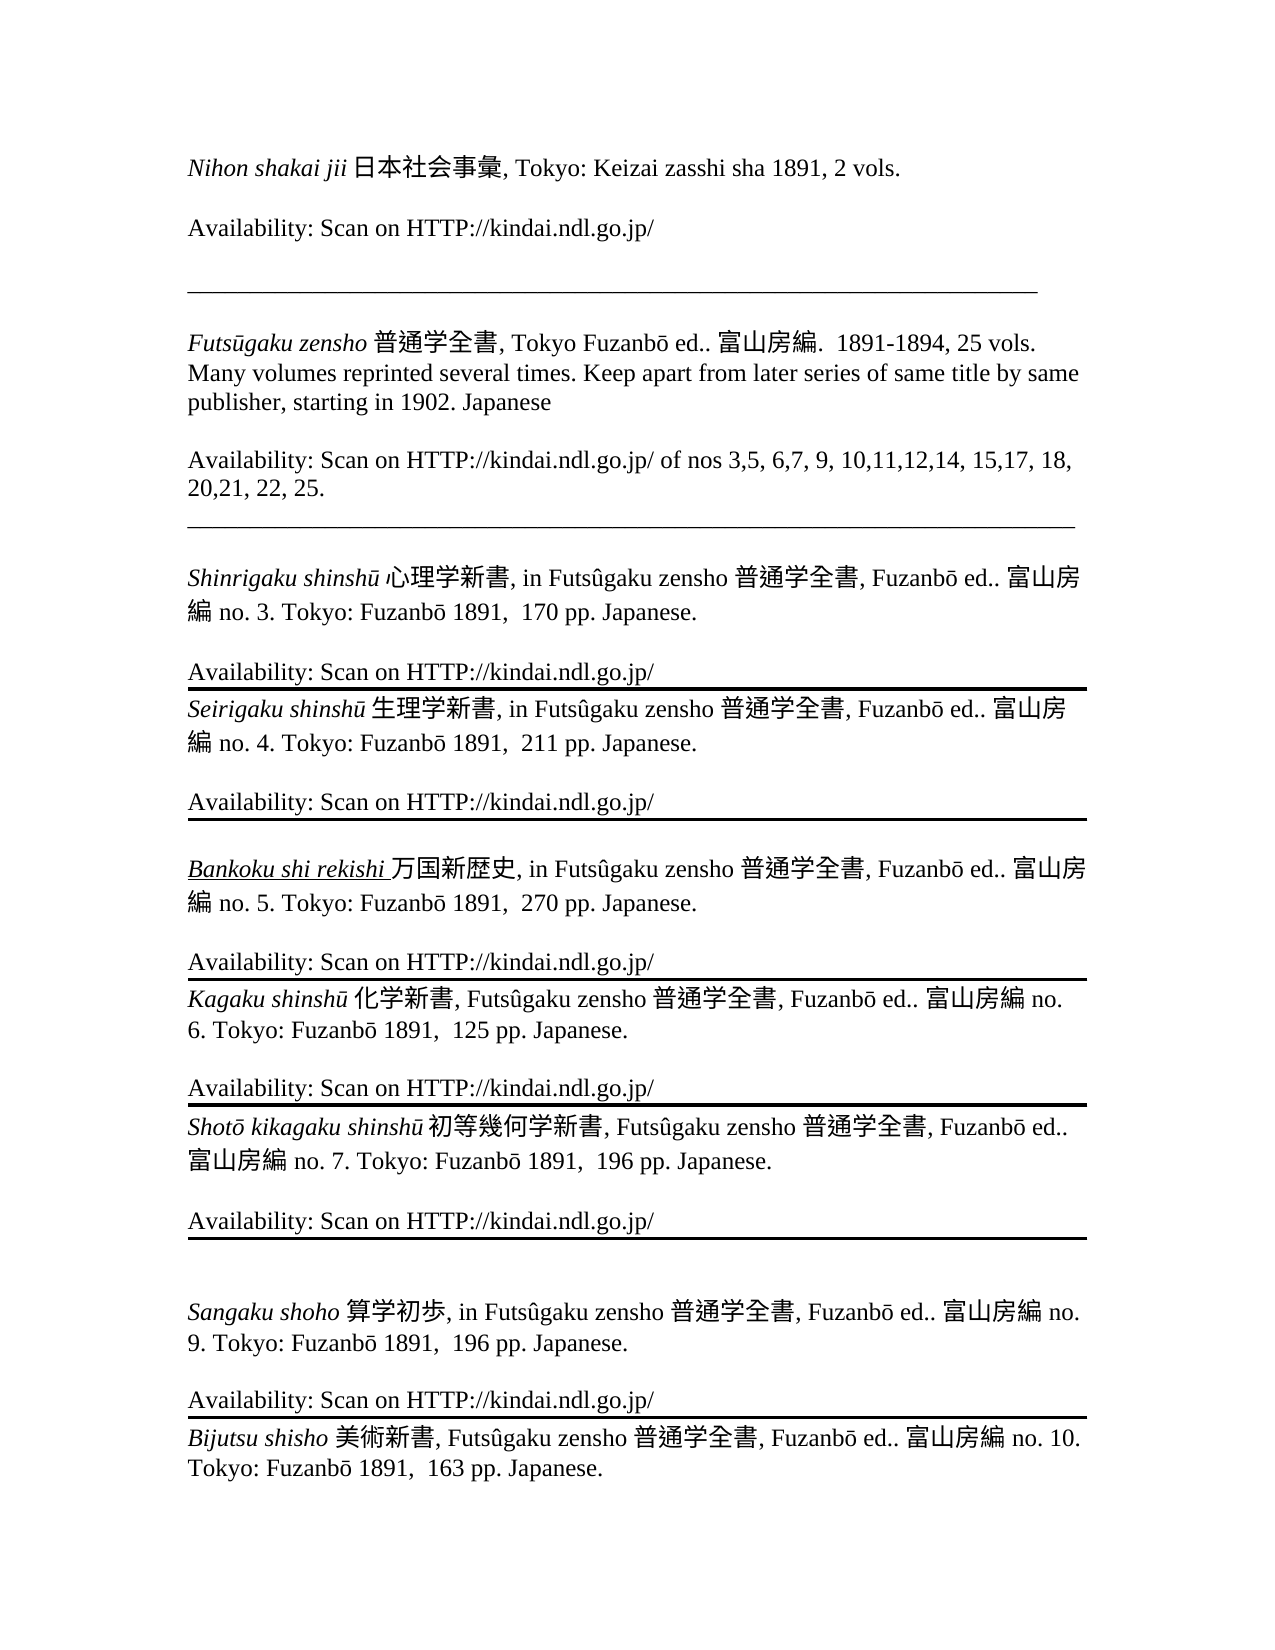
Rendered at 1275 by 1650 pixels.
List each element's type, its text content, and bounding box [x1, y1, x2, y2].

text Bijutsu shisho 美術新書, Futsûgaku zensho 普通学全書, Fuzanbō ed.. 富山房編 no. 10. Tokyo: Fuzanbō 1891, 163 pp. Japanese. [187, 1419, 1087, 1482]
text Shinrigaku shinshū心理学新書, in Futsûgaku zensho 普通学全書, Fuzanbō ed.. 富山房編 no. 3. Tokyo: Fuzanbō 1891, 170 pp. Japanese. [187, 560, 1087, 628]
text ____________________________________________________________________ [187, 267, 1087, 296]
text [187, 1385, 1087, 1419]
text Futsūgaku zensho 普通学全書, Tokyo Fuzanbō ed.. 富山房編. 1891-1894, 25 vols. Many volumes reprinted several times. Keep apart from later series of same title by same publisher, starting in 1902. Japanese [187, 324, 1087, 416]
text Seirigaku shinshū生理学新書, in Futsûgaku zensho 普通学全書, Fuzanbō ed.. 富山房編 no. 4. Tokyo: Fuzanbō 1891, 211 pp. Japanese. [187, 691, 1087, 759]
text Availability: Scan on HTTP://kindai.ndl.go.jp/ [187, 657, 1087, 691]
text Availability: Scan on HTTP://kindai.ndl.go.jp/ [187, 1073, 1087, 1107]
text Shotō kikagaku shinshū初等幾何学新書, Futsûgaku zensho 普通学全書, Fuzanbō ed.. 富山房編 no. 7. Tokyo: Fuzanbō 1891, 196 pp. Japanese. [187, 1107, 1087, 1177]
text Sangaku shoho 算学初歩, in Futsûgaku zensho 普通学全書, Fuzanbō ed.. 富山房編 no. 9. Tokyo: Fuzanbō 1891, 196 pp. Japanese. [187, 1294, 1087, 1357]
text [187, 213, 1087, 242]
text _______________________________________________________________________ [187, 502, 1087, 531]
text Availability: Scan on HTTP://kindai.ndl.go.jp/ [187, 1206, 1087, 1240]
text Availability: Scan on HTTP://kindai.ndl.go.jp/ of nos 3,5, 6,7, 9, 10,11,12,14, 15,17, 18, 20,21, 22, 25. [187, 445, 1087, 502]
text Nihon shakai jii日本社会事彙, Tokyo: Keizai zasshi sha 1891, 2 vols. [187, 150, 1087, 184]
text Bankoku shi rekishi 万国新歴史, in Futsûgaku zensho 普通学全書, Fuzanbō ed.. 富山房編 no. 5. Tokyo: Fuzanbō 1891, 270 pp. Japanese. [187, 850, 1087, 918]
text Availability: Scan on HTTP://kindai.ndl.go.jp/ [187, 947, 1087, 981]
text Availability: Scan on HTTP://kindai.ndl.go.jp/ [187, 787, 1087, 821]
text Kagaku shinshū 化学新書, Futsûgaku zensho 普通学全書, Fuzanbō ed.. 富山房編 no. 6. Tokyo: Fuzanbō 1891, 125 pp. Japanese. [187, 981, 1087, 1044]
